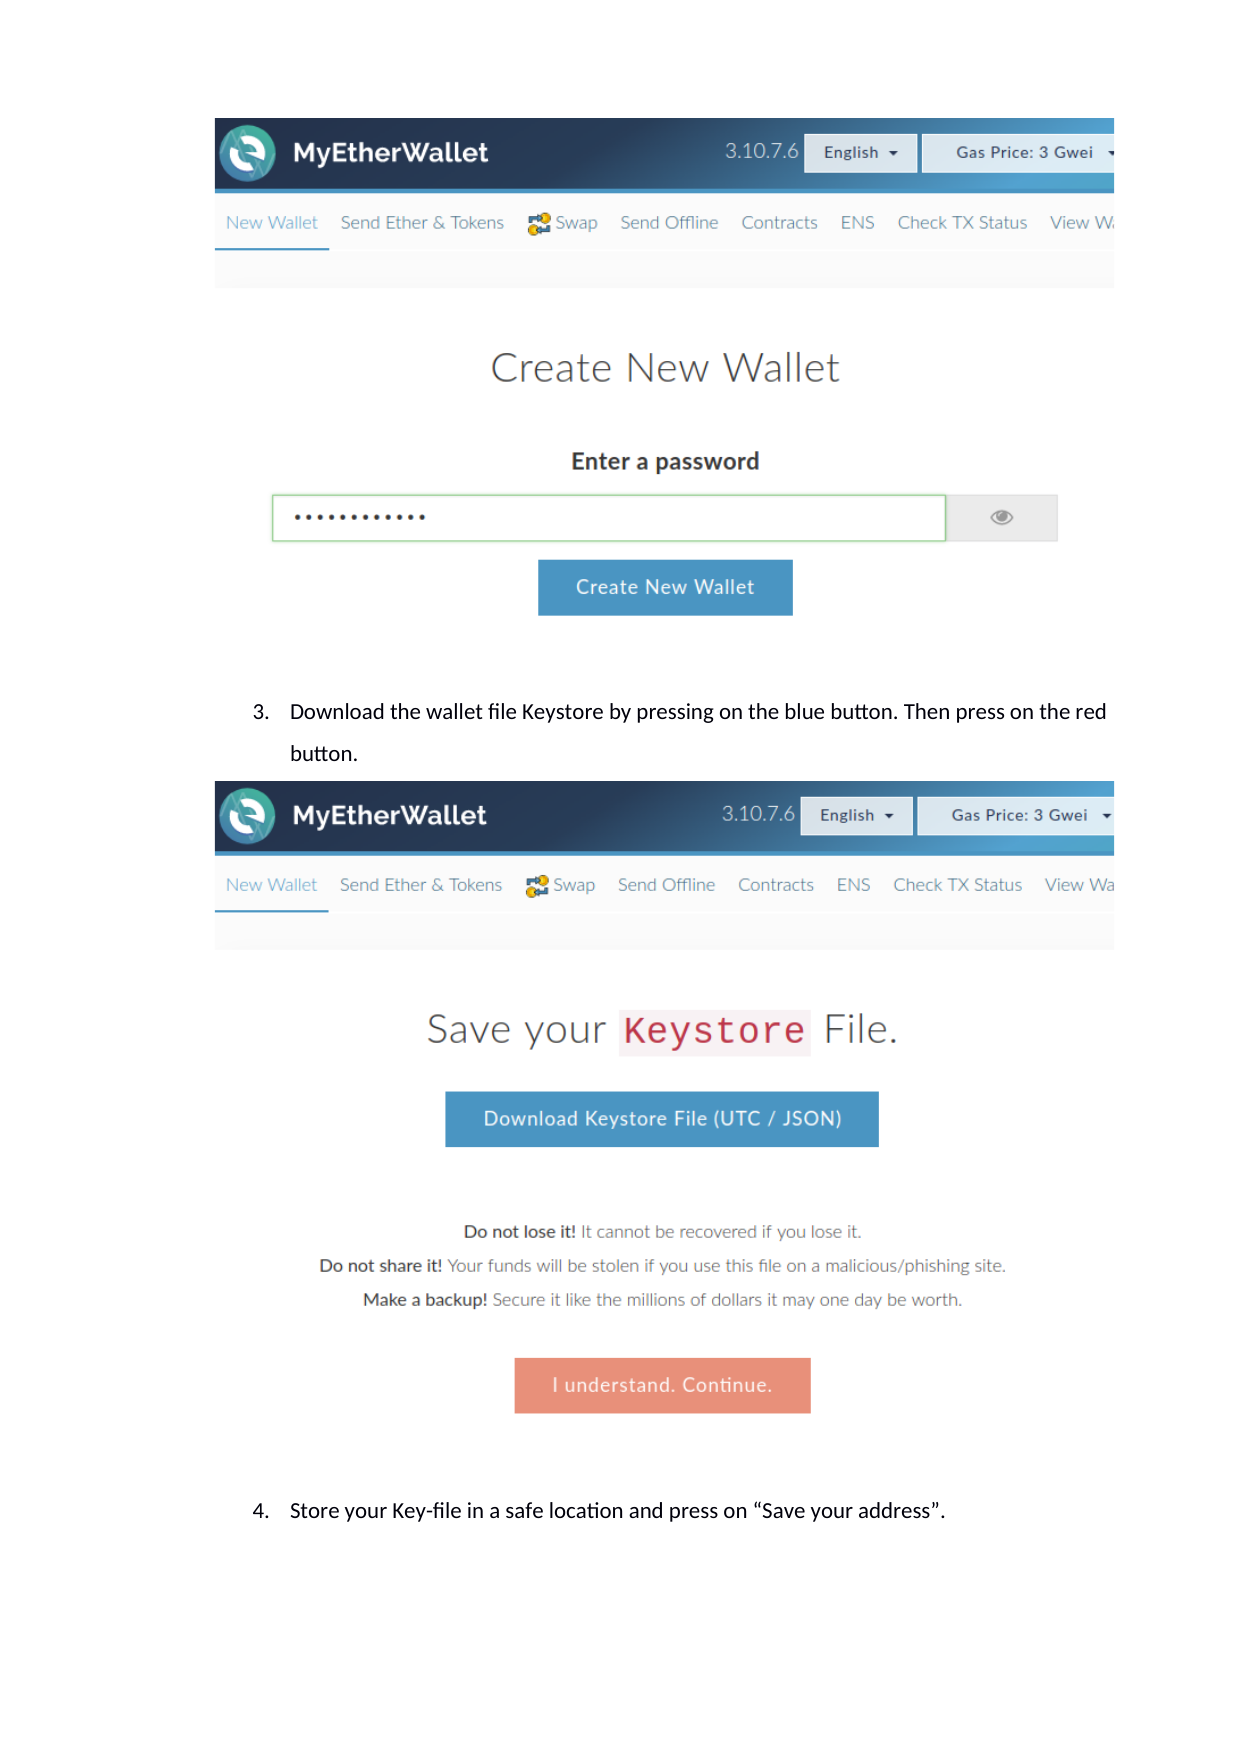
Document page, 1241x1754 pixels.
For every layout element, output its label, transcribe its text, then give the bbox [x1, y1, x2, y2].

list Download the wallet file Keystore by pressing on the blue button. Then press on the red button. [252, 697, 1152, 767]
picture [214, 118, 1115, 642]
list Store your Key-file in a safe location and press on “Save your address”. [252, 1496, 1152, 1524]
picture [214, 781, 1115, 1426]
